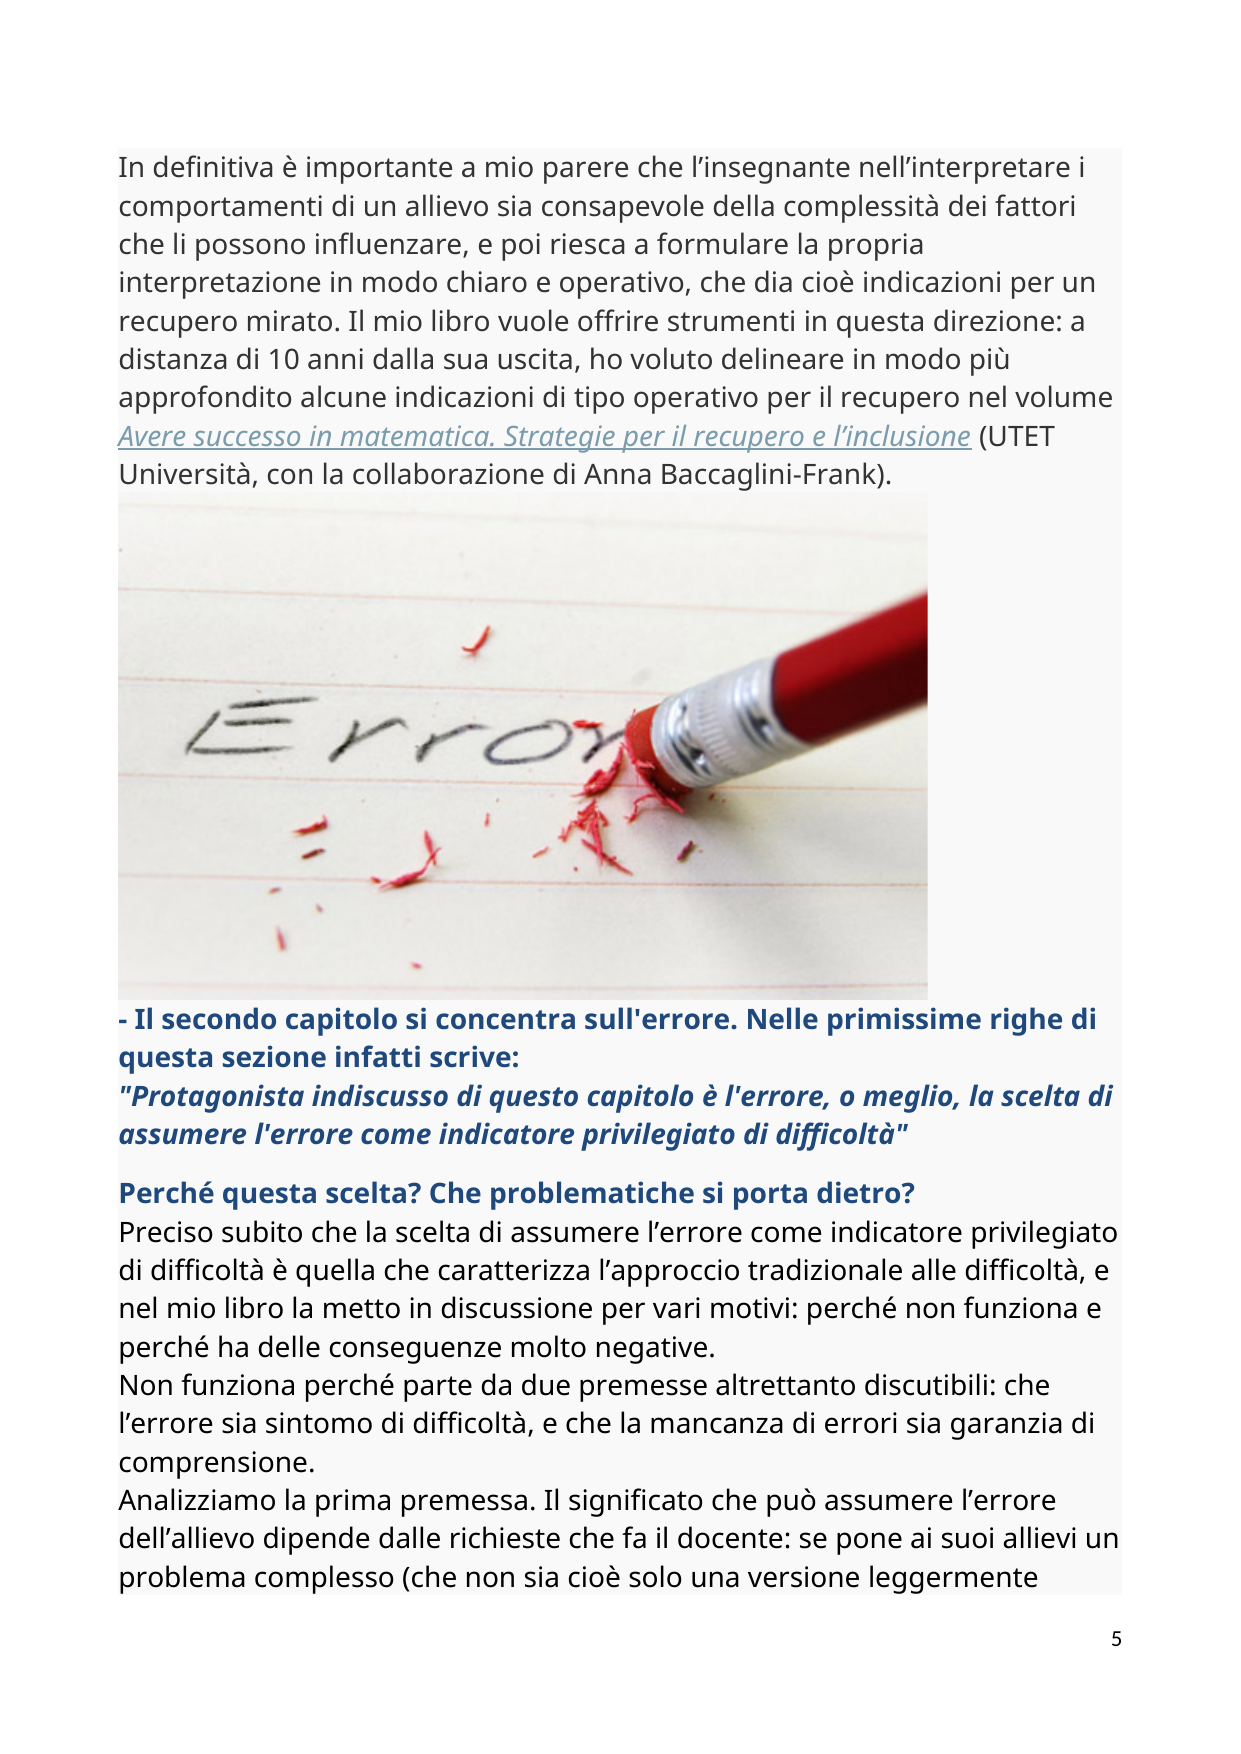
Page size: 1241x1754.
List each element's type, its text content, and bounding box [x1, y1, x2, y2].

text Preciso subito che la scelta di assumere l’errore come indicatore privilegiato di difficoltà è quella che caratterizza l’approccio tradizionale alle difficoltà, e nel mio libro la metto in discussione per vari motivi: perché non funziona e perché ha delle conseguenze molto negative. [118, 1212, 1122, 1365]
text "Protagonista indiscusso di questo capitolo è l'errore, o meglio, la scelta di assumere l'errore come indicatore privilegiato di difficoltà" [118, 1076, 1122, 1153]
text - Il secondo capitolo si concentra sull'errore. Nelle primissime righe di questa sezione infatti scrive: [118, 999, 1122, 1076]
picture [118, 492, 928, 1000]
text Non funziona perché parte da due premesse altrettanto discutibili: che l’errore sia sintomo di difficoltà, e che la mancanza di errori sia garanzia di comprensione. [118, 1365, 1122, 1480]
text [118, 1480, 1122, 1595]
text Perché questa scelta? Che problematiche si porta dietro? [118, 1173, 1122, 1212]
text In definitiva è importante a mio parere che l’insegnante nell’interpretare i comportamenti di un allievo sia consapevole della complessità dei fattori che li possono influenzare, e poi riesca a formulare la propria interpretazione in modo chiaro e operativo, che dia cioè indicazioni per un recupero mirato. Il mio libro vuole offrire strumenti in questa direzione: a distanza di 10 anni dalla sua uscita, ho voluto delineare in modo più approfondito alcune indicazioni di tipo operativo per il recupero nel volume Avere successo in matematica. Strategie per il recupero e l’inclusione (UTET Università, con la collaborazione di Anna Baccaglini-Frank). [118, 148, 1122, 493]
